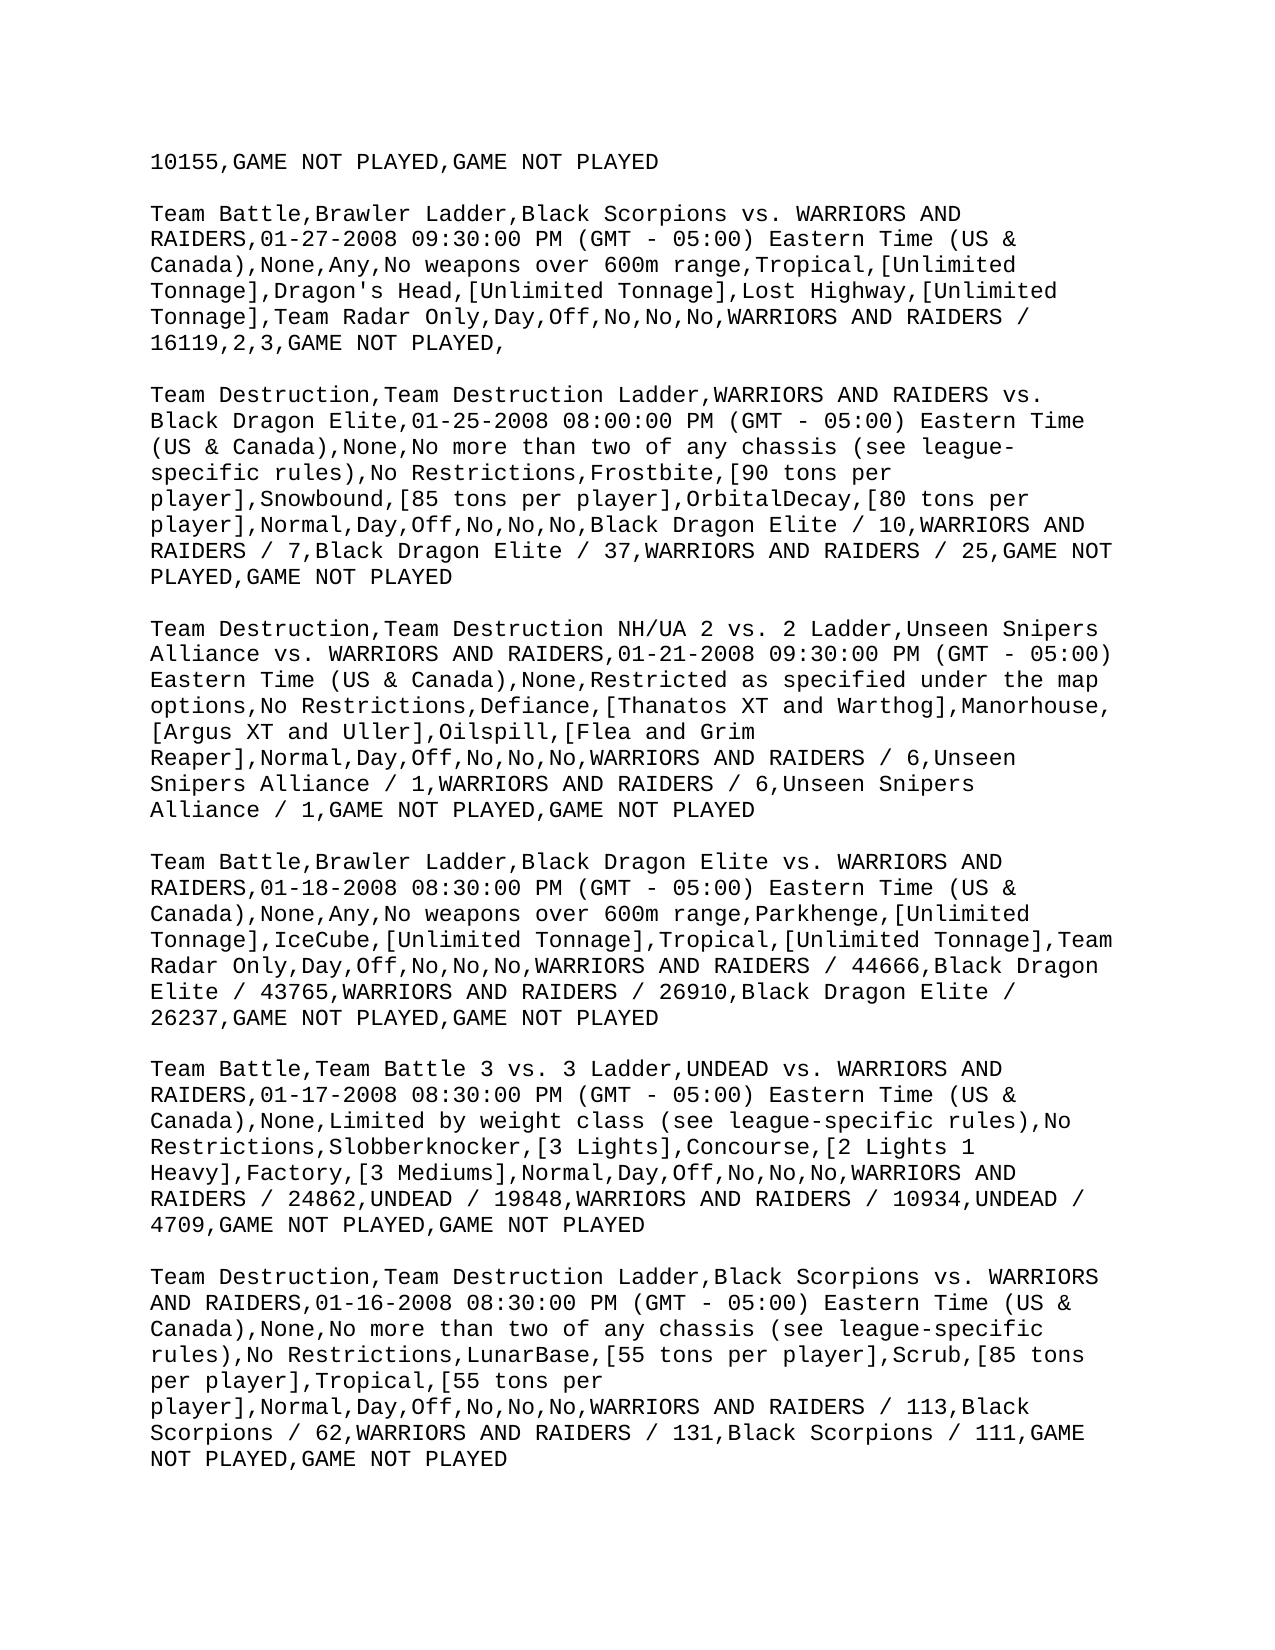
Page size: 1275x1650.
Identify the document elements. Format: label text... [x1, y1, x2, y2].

text Team Battle,Brawler Ladder,Black Dragon Elite vs. WARRIORS AND RAIDERS,01-18-2008 08:30:00 PM (GMT - 05:00) Eastern Time (US & Canada),None,Any,No weapons over 600m range,Parkhenge,[Unlimited Tonnage],IceCube,[Unlimited Tonnage],Tropical,[Unlimited Tonnage],Team Radar Only,Day,Off,No,No,No,WARRIORS AND RAIDERS / 44666,Black Dragon Elite / 43765,WARRIORS AND RAIDERS / 26910,Black Dragon Elite / 26237,GAME NOT PLAYED,GAME NOT PLAYED [150, 850, 1125, 1032]
text Team Destruction,Team Destruction NH/UA 2 vs. 2 Ladder,Unseen Snipers Alliance vs. WARRIORS AND RAIDERS,01-21-2008 09:30:00 PM (GMT - 05:00) Eastern Time (US & Canada),None,Restricted as specified under the map options,No Restrictions,Defiance,[Thanatos XT and Warthog],Manorhouse,[Argus XT and Uller],Oilspill,[Flea and Grim Reaper],Normal,Day,Off,No,No,No,WARRIORS AND RAIDERS / 6,Unseen Snipers Alliance / 1,WARRIORS AND RAIDERS / 6,Unseen Snipers Alliance / 1,GAME NOT PLAYED,GAME NOT PLAYED [150, 617, 1125, 824]
text Team Destruction,Team Destruction Ladder,WARRIORS AND RAIDERS vs. Black Dragon Elite,01-25-2008 08:00:00 PM (GMT - 05:00) Eastern Time (US & Canada),None,No more than two of any chassis (see league-specific rules),No Restrictions,Frostbite,[90 tons per player],Snowbound,[85 tons per player],OrbitalDecay,[80 tons per player],Normal,Day,Off,No,No,No,Black Dragon Elite / 10,WARRIORS AND RAIDERS / 7,Black Dragon Elite / 37,WARRIORS AND RAIDERS / 25,GAME NOT PLAYED,GAME NOT PLAYED [150, 383, 1125, 591]
text Team Battle,Team Battle 3 vs. 3 Ladder,UNDEAD vs. WARRIORS AND RAIDERS,01-17-2008 08:30:00 PM (GMT - 05:00) Eastern Time (US & Canada),None,Limited by weight class (see league-specific rules),No Restrictions,Slobberknocker,[3 Lights],Concourse,[2 Lights 1 Heavy],Factory,[3 Mediums],Normal,Day,Off,No,No,No,WARRIORS AND RAIDERS / 24862,UNDEAD / 19848,WARRIORS AND RAIDERS / 10934,UNDEAD / 4709,GAME NOT PLAYED,GAME NOT PLAYED [150, 1058, 1125, 1239]
text Team Destruction,Team Destruction Ladder,Black Scorpions vs. WARRIORS AND RAIDERS,01-16-2008 08:30:00 PM (GMT - 05:00) Eastern Time (US & Canada),None,No more than two of any chassis (see league-specific rules),No Restrictions,LunarBase,[55 tons per player],Scrub,[85 tons per player],Tropical,[55 tons per player],Normal,Day,Off,No,No,No,WARRIORS AND RAIDERS / 113,Black Scorpions / 62,WARRIORS AND RAIDERS / 131,Black Scorpions / 111,GAME NOT PLAYED,GAME NOT PLAYED [150, 1265, 1125, 1473]
text Team Battle,Brawler Ladder,Black Scorpions vs. WARRIORS AND RAIDERS,01-27-2008 09:30:00 PM (GMT - 05:00) Eastern Time (US & Canada),None,Any,No weapons over 600m range,Tropical,[Unlimited Tonnage],Dragon's Head,[Unlimited Tonnage],Lost Highway,[Unlimited Tonnage],Team Radar Only,Day,Off,No,No,No,WARRIORS AND RAIDERS / 16119,2,3,GAME NOT PLAYED, [150, 202, 1125, 357]
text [150, 150, 1125, 176]
